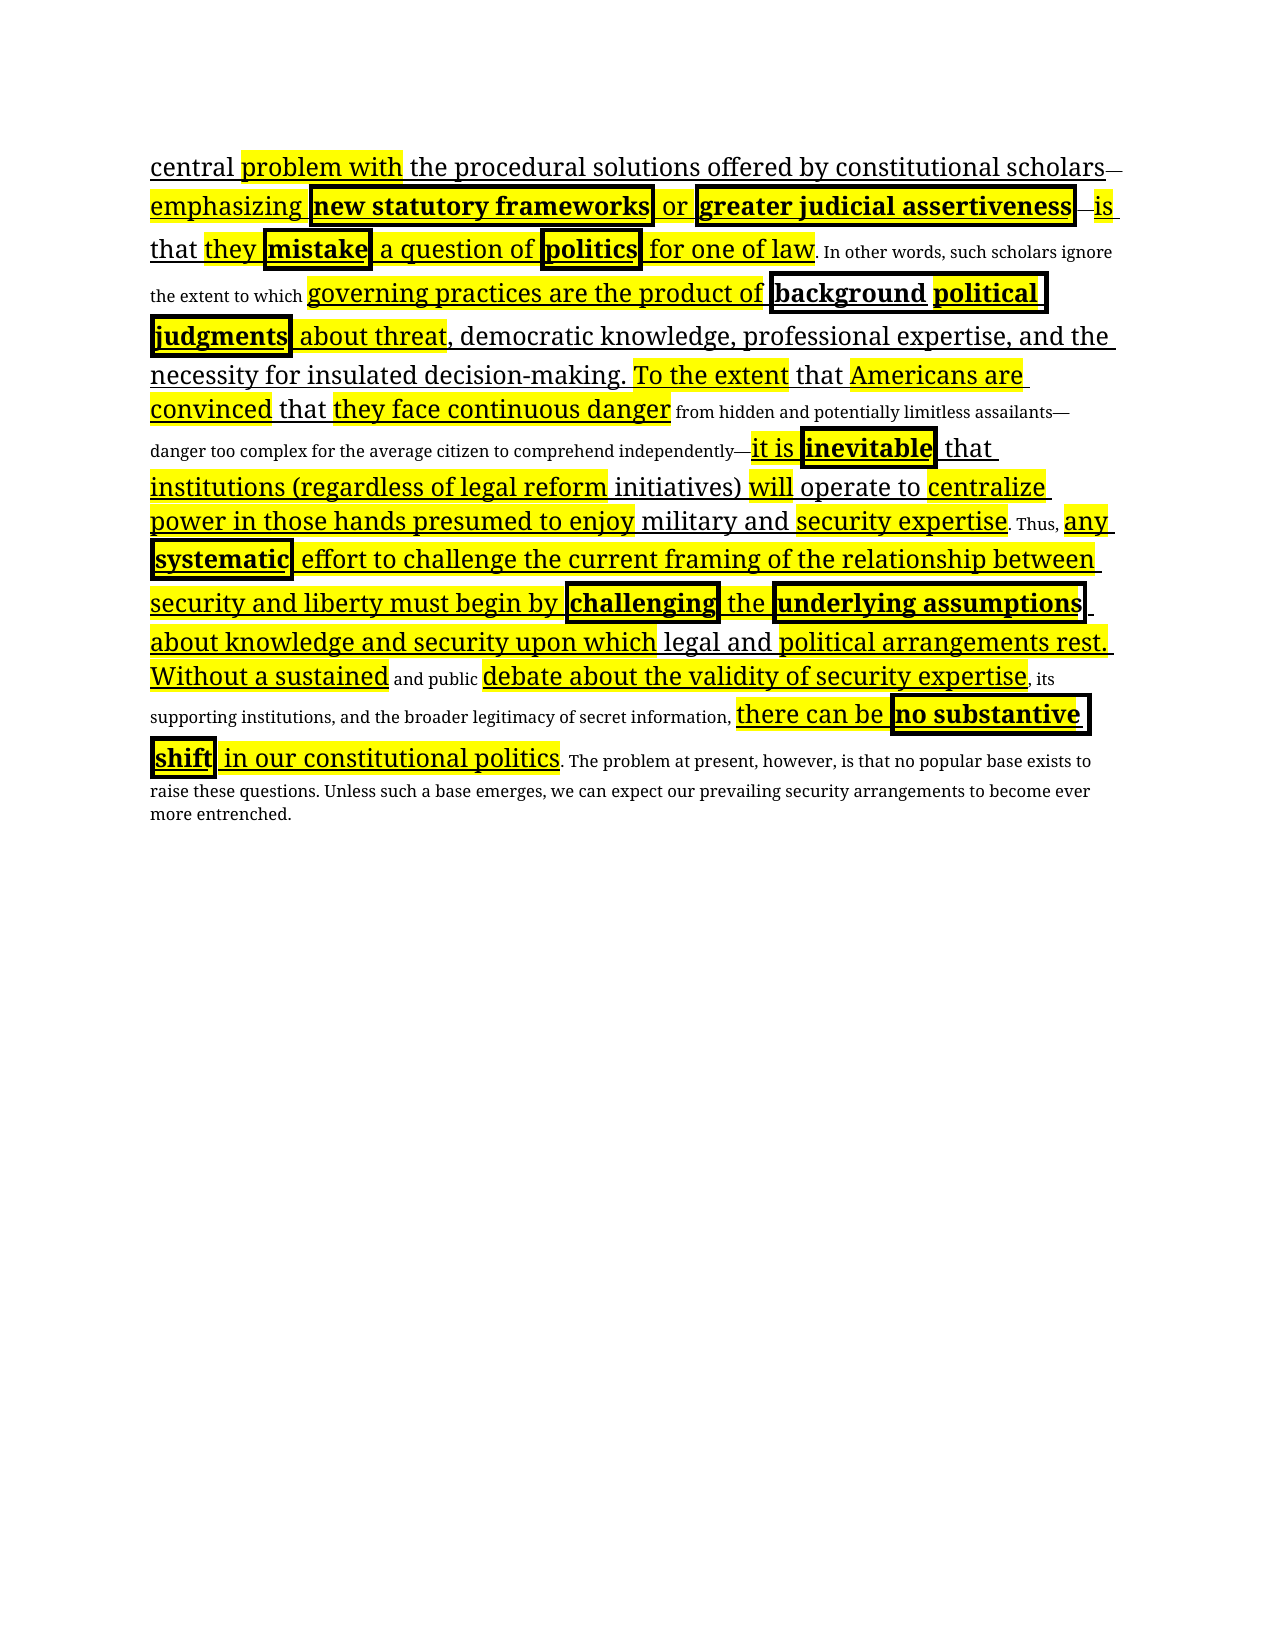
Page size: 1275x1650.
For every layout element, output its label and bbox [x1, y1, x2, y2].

text [150, 150, 1125, 825]
